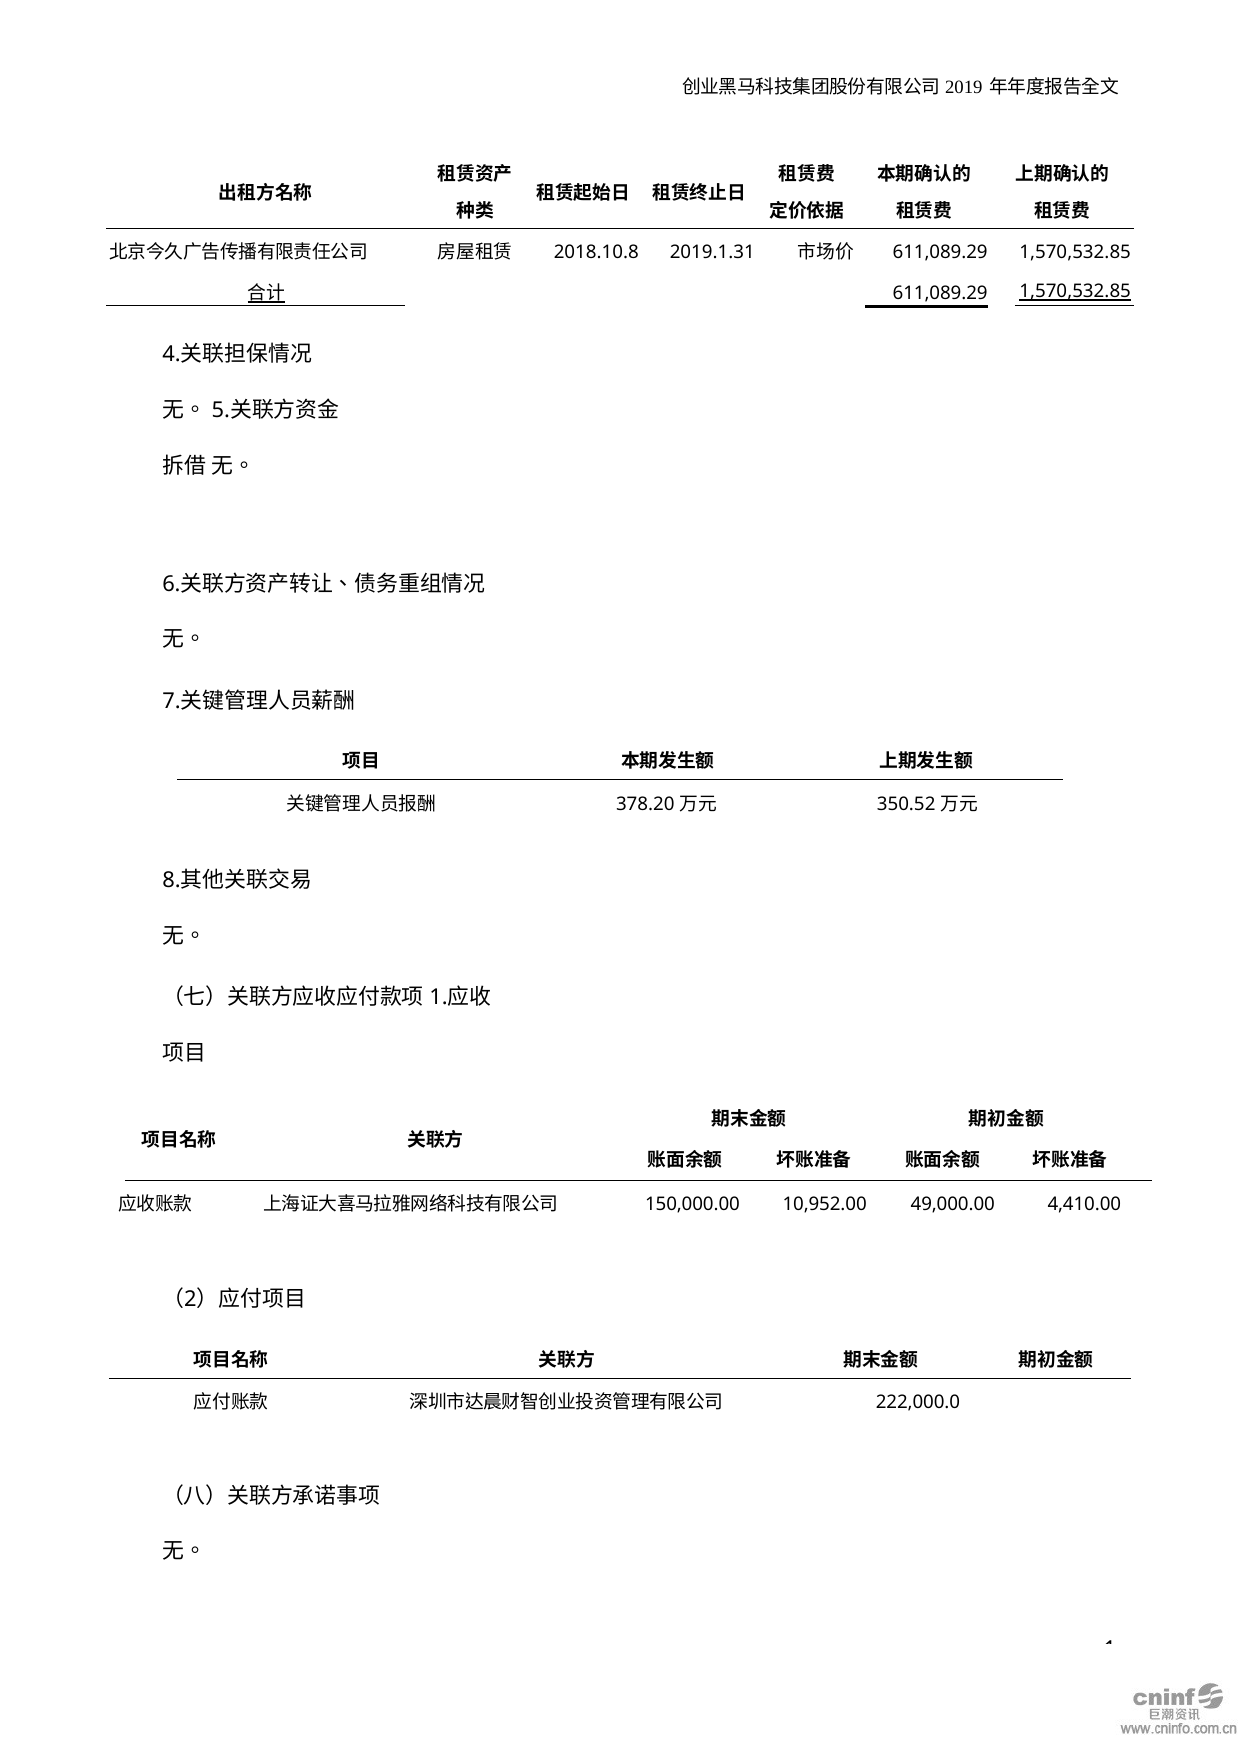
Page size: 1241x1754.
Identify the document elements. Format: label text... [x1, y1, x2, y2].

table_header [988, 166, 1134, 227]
text （八）关联方承诺事项 无。 [162, 1479, 382, 1565]
text 8.其他关联交易 无。 [162, 864, 317, 949]
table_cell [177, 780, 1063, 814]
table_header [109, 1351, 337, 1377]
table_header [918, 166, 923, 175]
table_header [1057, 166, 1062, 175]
text 6.关联方资产转让、债务重组情况 无。 [162, 568, 493, 653]
text 7.关键管理人员薪酬 [162, 685, 1124, 714]
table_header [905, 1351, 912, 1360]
text （2）应付项目 [162, 1283, 1124, 1312]
text 期末金额 期初金额 [599, 1105, 1156, 1130]
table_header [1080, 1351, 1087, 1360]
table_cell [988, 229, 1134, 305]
text （七）关联方应收应付款项 1.应收项目 [162, 981, 493, 1066]
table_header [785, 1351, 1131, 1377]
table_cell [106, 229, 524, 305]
text 4.关联担保情况 无。 5.关联方资金拆借 无。 [162, 338, 339, 479]
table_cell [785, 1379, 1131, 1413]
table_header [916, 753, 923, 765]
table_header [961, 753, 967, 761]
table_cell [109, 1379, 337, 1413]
picture [1115, 1680, 1240, 1737]
text 账面余额 坏账准备 账面余额 坏账准备 [599, 1147, 1156, 1172]
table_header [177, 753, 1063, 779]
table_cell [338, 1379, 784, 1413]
text 项目名称 关联方 [141, 1126, 466, 1152]
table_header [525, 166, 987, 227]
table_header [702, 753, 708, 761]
text 应收账款 上海证大喜马拉雅网络科技有限公司 150,000.00 10,952.00 49,000.00 4,410.00 [118, 1190, 1240, 1216]
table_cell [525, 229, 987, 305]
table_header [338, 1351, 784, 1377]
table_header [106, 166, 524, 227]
